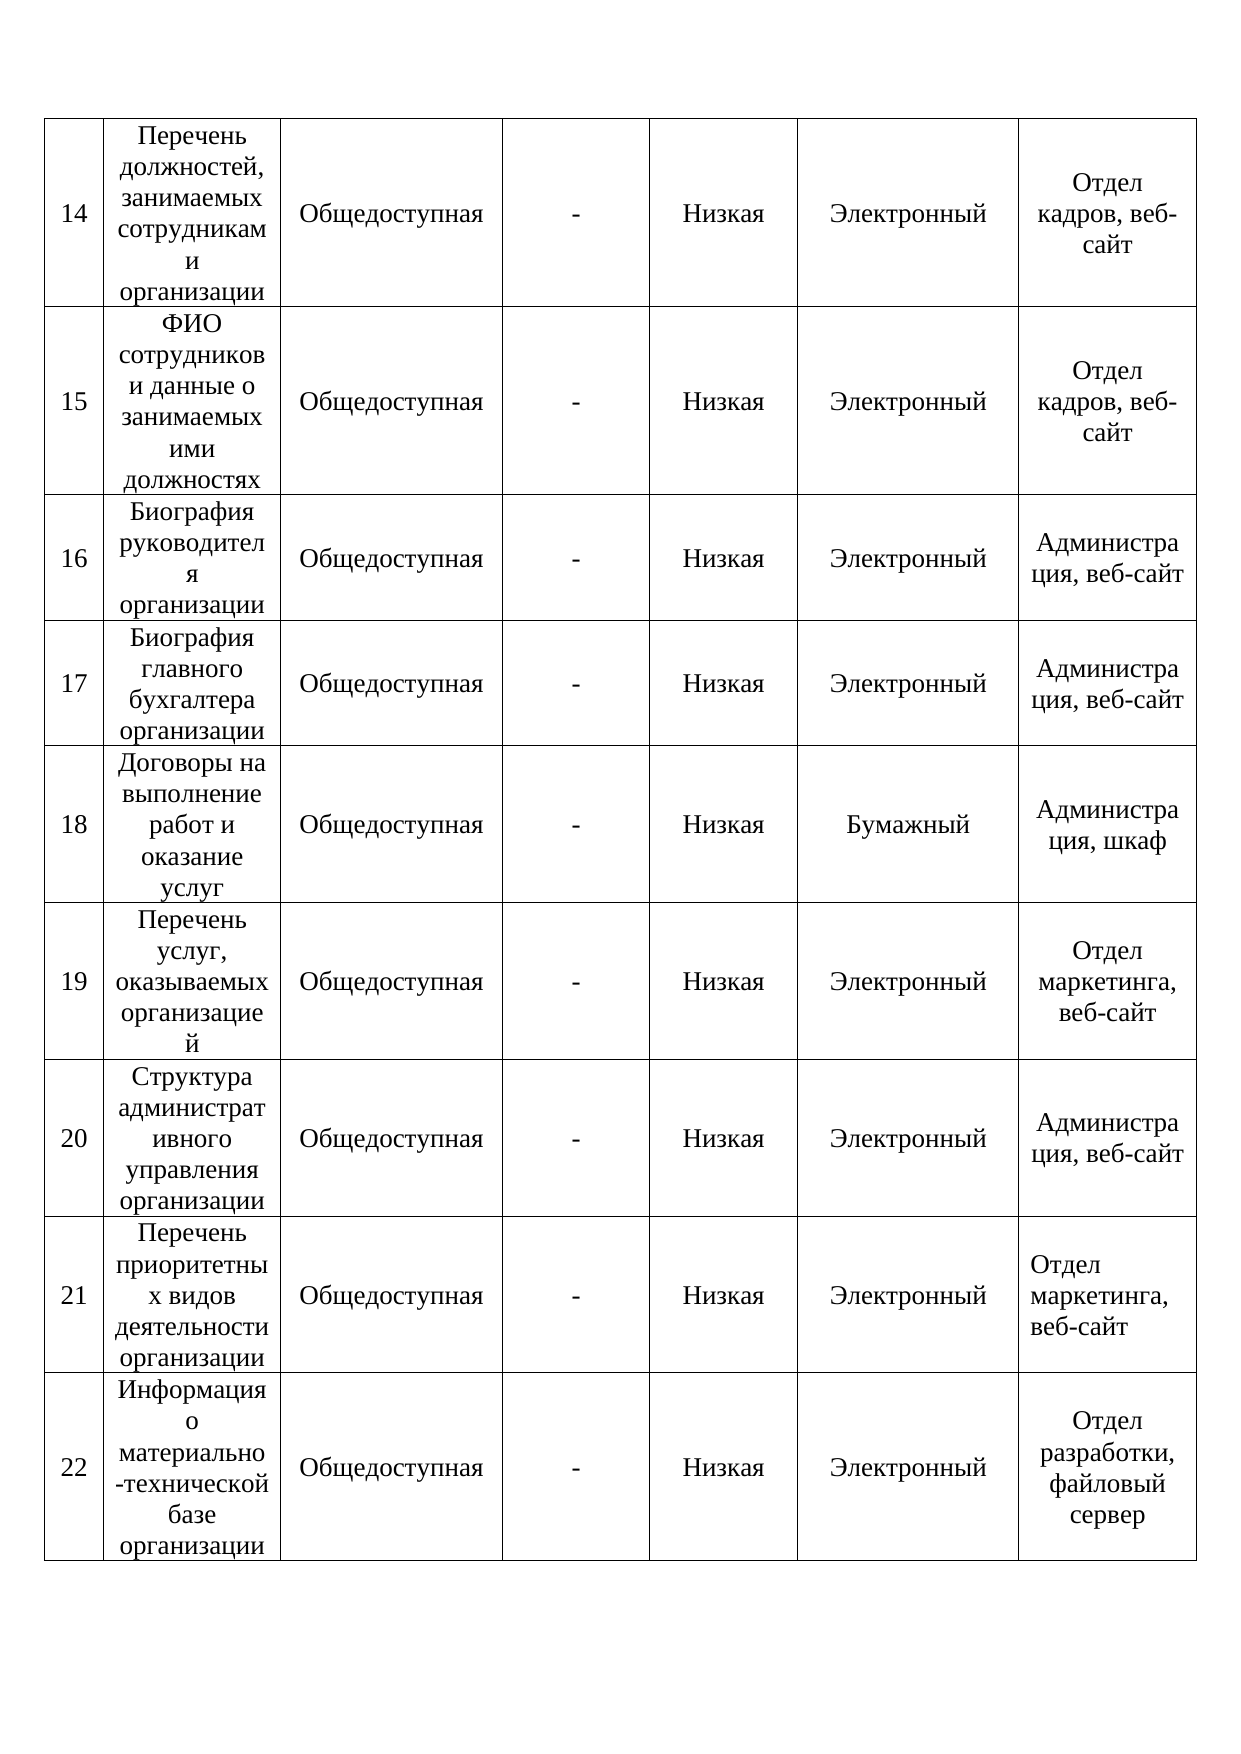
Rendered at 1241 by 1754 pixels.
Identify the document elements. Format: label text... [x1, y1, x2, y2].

table_cell - [503, 1373, 649, 1560]
table_cell Низкая [650, 1060, 797, 1216]
table_cell Электронный [798, 621, 1018, 745]
table_cell Биография главного бухгалтера организации [104, 621, 280, 745]
table_cell Электронный [798, 1373, 1018, 1560]
table_cell - [503, 621, 649, 745]
table_cell Электронный [798, 1060, 1018, 1216]
table_cell Бумажный [798, 746, 1018, 902]
table_cell - [503, 1217, 649, 1372]
table_cell - [503, 1060, 649, 1216]
table_cell Общедоступная [281, 746, 502, 902]
table_cell - [503, 119, 649, 306]
table_cell Электронный [798, 495, 1018, 619]
table_cell Перечень приоритетных видов деятельности организации [104, 1217, 280, 1372]
table_cell Отдел кадров, веб-сайт [1019, 307, 1196, 494]
table_cell Низкая [650, 746, 797, 902]
table_cell Низкая [650, 1373, 797, 1560]
table_cell - [503, 495, 649, 619]
table_cell 19 [45, 903, 103, 1059]
table_cell Электронный [798, 1217, 1018, 1372]
table_cell Низкая [650, 119, 797, 306]
table_cell 15 [45, 307, 103, 494]
table_cell Биография руководителя организации [104, 495, 280, 619]
table_cell 22 [45, 1373, 103, 1560]
table_cell Общедоступная [281, 1060, 502, 1216]
table_cell Общедоступная [281, 1373, 502, 1560]
table_cell Общедоступная [281, 903, 502, 1059]
table_cell 20 [45, 1060, 103, 1216]
table_cell Перечень услуг, оказываемых организацией [104, 903, 280, 1059]
table_cell Электронный [798, 903, 1018, 1059]
table_cell Договоры на выполнение работ и оказание услуг [104, 746, 280, 902]
table_cell Общедоступная [281, 1217, 502, 1372]
table_cell Отдел маркетинга, веб-сайт [1019, 1217, 1196, 1372]
table_cell Администрация, веб-сайт [1019, 621, 1196, 745]
table_cell 14 [45, 119, 103, 306]
table_cell Администрация, веб-сайт [1019, 495, 1196, 619]
table_cell Низкая [650, 307, 797, 494]
table_cell Структура административного управления организации [104, 1060, 280, 1216]
table_cell - [503, 307, 649, 494]
table_cell 17 [45, 621, 103, 745]
table_cell Низкая [650, 621, 797, 745]
table_cell Администрация, веб-сайт [1019, 1060, 1196, 1216]
table_cell - [503, 903, 649, 1059]
table_cell Отдел кадров, веб-сайт [1019, 119, 1196, 306]
table_cell 18 [45, 746, 103, 902]
table_cell Администрация, шкаф [1019, 746, 1196, 902]
table_cell 16 [45, 495, 103, 619]
table_cell Отдел маркетинга, веб-сайт [1019, 903, 1196, 1059]
table_cell Низкая [650, 1217, 797, 1372]
table_cell 21 [45, 1217, 103, 1372]
table_cell Электронный [798, 307, 1018, 494]
table_cell ФИО сотрудников и данные о занимаемых ими должностях [104, 307, 280, 494]
table_cell Низкая [650, 495, 797, 619]
table_cell Информация о материально-технической базе организации [104, 1373, 280, 1560]
table_cell Перечень должностей, занимаемых сотрудниками организации [104, 119, 280, 306]
table_cell Общедоступная [281, 307, 502, 494]
table_cell Общедоступная [281, 621, 502, 745]
table_cell Общедоступная [281, 495, 502, 619]
table_cell Отдел разработки, файловый сервер [1019, 1373, 1196, 1560]
table_cell Низкая [650, 903, 797, 1059]
table_cell Общедоступная [281, 119, 502, 306]
table_cell - [503, 746, 649, 902]
table_cell Электронный [798, 119, 1018, 306]
